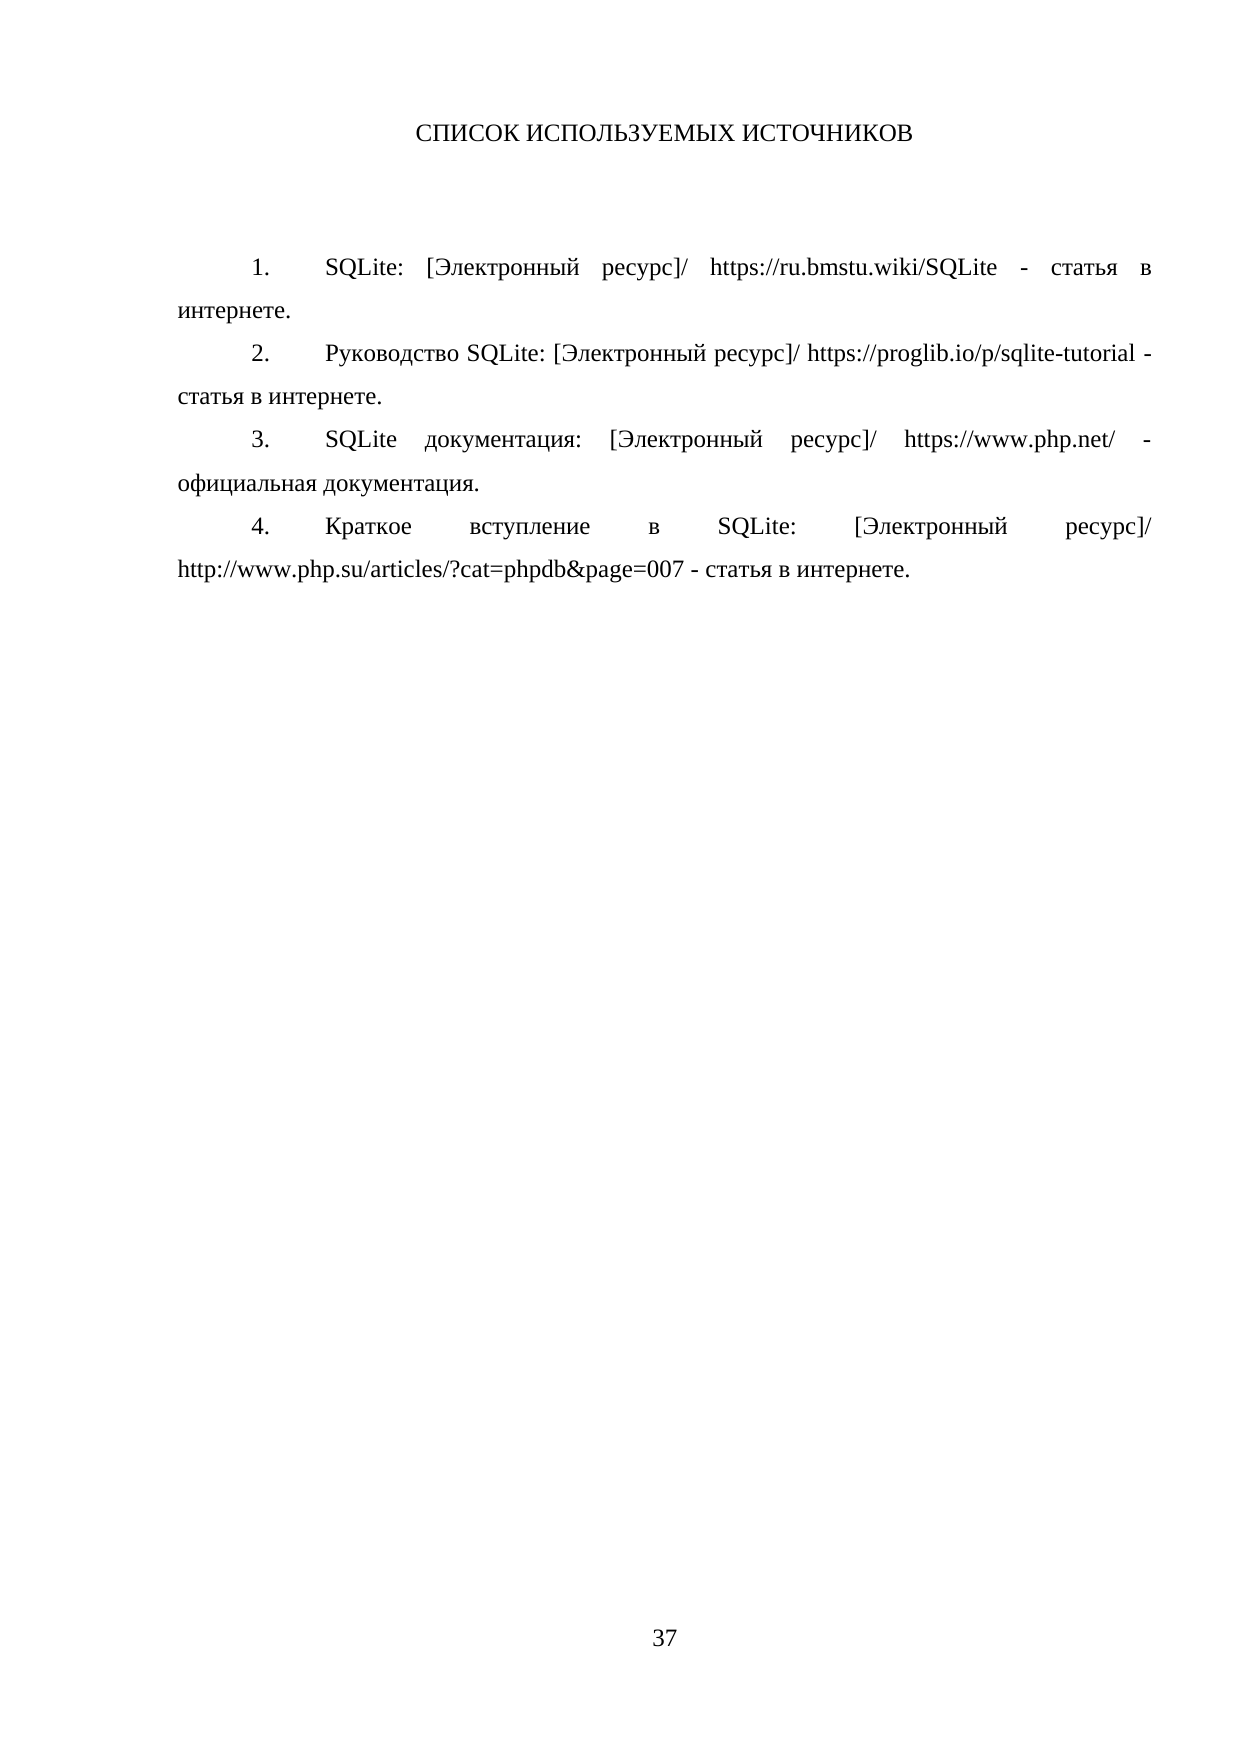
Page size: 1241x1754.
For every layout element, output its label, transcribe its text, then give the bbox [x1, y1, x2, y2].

list Руководство SQLite: [Электронный ресурс]/ https://proglib.io/p/sqlite-tutorial - статья в интернете. [177, 338, 1152, 410]
subtitle СПИСОК ИСПОЛЬЗУЕМЫХ ИСТОЧНИКОВ [177, 118, 1152, 147]
list Краткое вступление в SQLite: [Электронный ресурс]/ http://www.php.su/articles/?cat=phpdb&page=007 - статья в интернете. [177, 511, 1152, 583]
list SQLite документация: [Электронный ресурс]/ https://www.php.net/ - официальная документация. [177, 424, 1152, 496]
list SQLite: [Электронный ресурс]/ https://ru.bmstu.wiki/SQLite - статья в интернете. [177, 252, 1152, 324]
